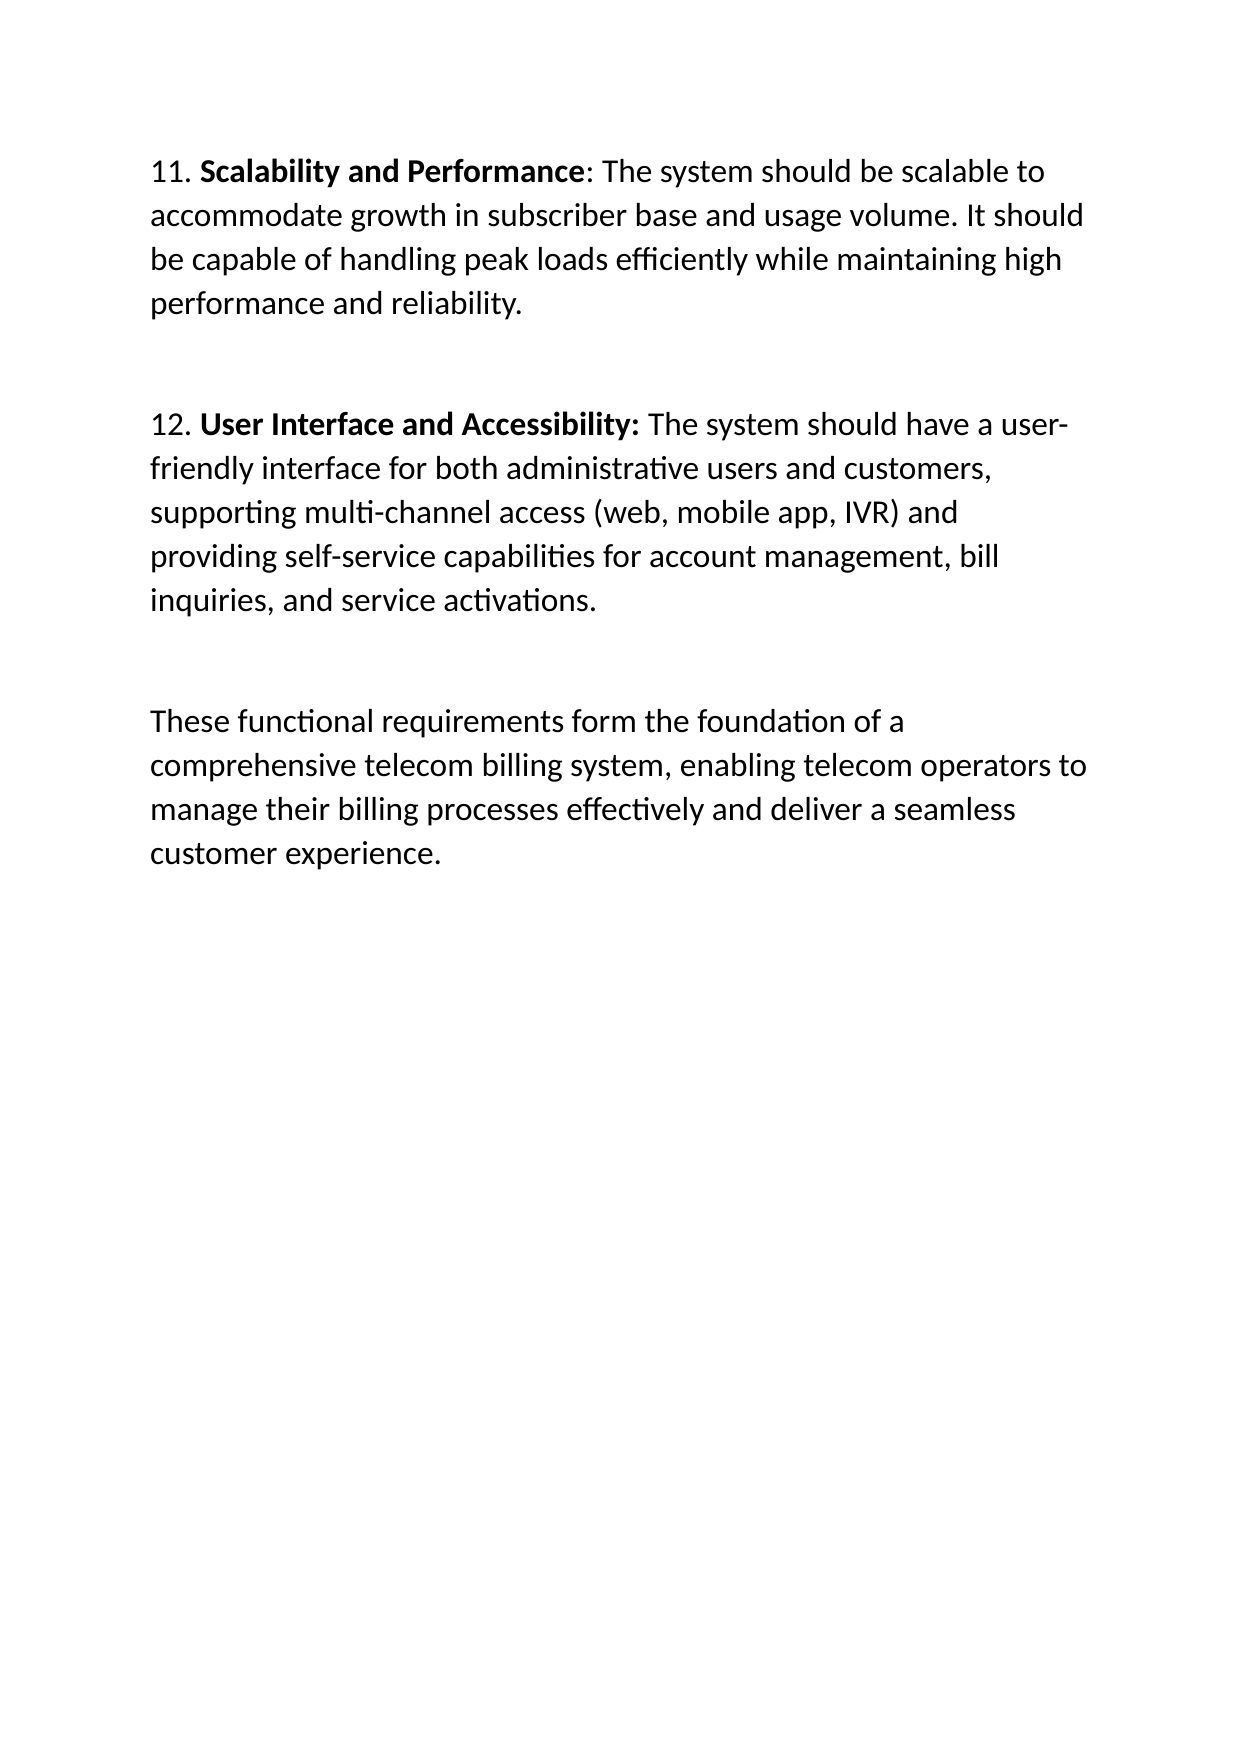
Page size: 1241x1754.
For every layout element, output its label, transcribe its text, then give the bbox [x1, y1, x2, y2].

text 11. Scalability and Performance: The system should be scalable to accommodate growth in subscriber base and usage volume. It should be capable of handling peak loads efficiently while maintaining high performance and reliability. [150, 150, 1090, 323]
text 12. User Interface and Accessibility: The system should have a user-friendly interface for both administrative users and customers, supporting multi-channel access (web, mobile app, IVR) and providing self-service capabilities for account management, bill inquiries, and service activations. [150, 403, 1090, 620]
text These functional requirements form the foundation of a comprehensive telecom billing system, enabling telecom operators to manage their billing processes effectively and deliver a seamless customer experience. [150, 700, 1090, 873]
